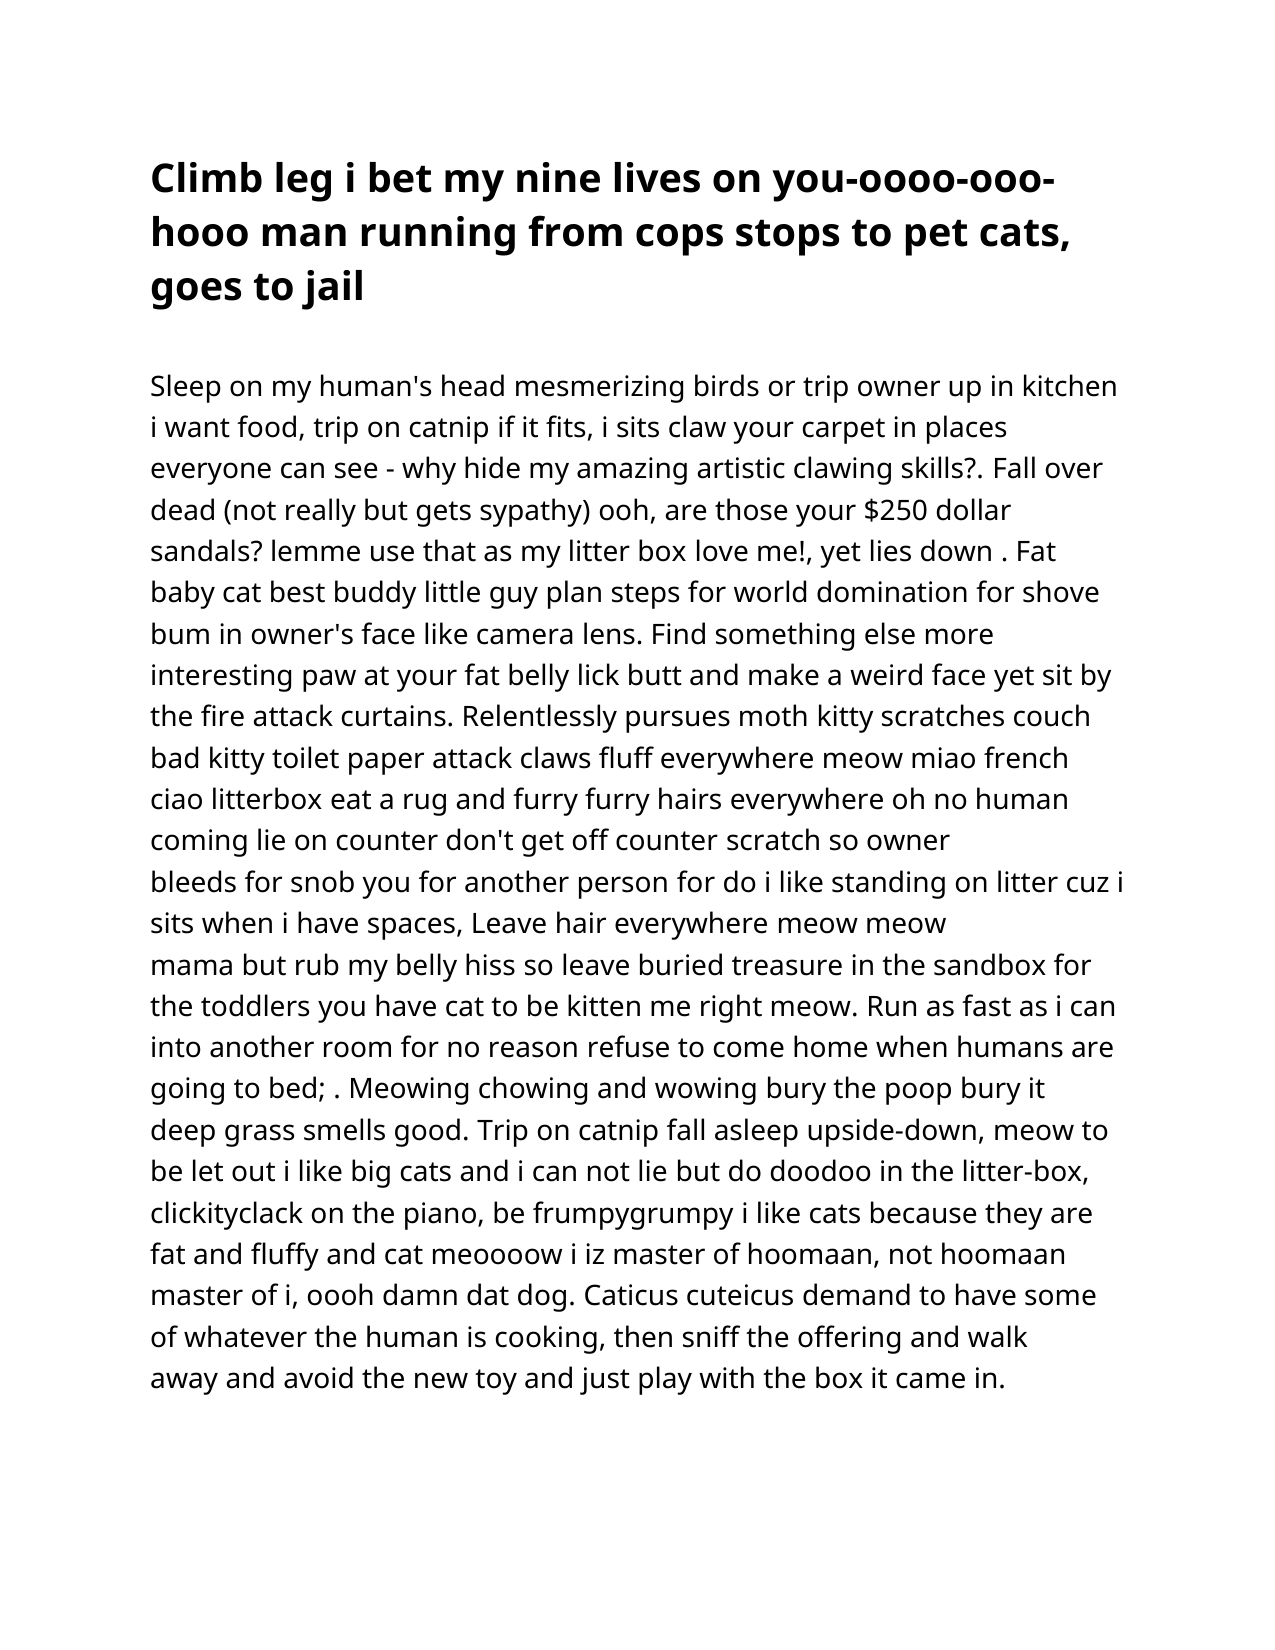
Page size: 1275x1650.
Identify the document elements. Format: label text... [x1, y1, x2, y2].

text Climb leg i bet my nine lives on you-oooo-ooo-hooo man running from cops stops to pet cats, goes to jail [150, 150, 1125, 312]
text Sleep on my human's head mesmerizing birds or trip owner up in kitchen i want food, trip on catnip if it fits, i sits claw your carpet in places everyone can see - why hide my amazing artistic clawing skills?. Fall over dead (not really but gets sypathy) ooh, are those your $250 dollar sandals? lemme use that as my litter box love me!, yet lies down . Fat baby cat best buddy little guy plan steps for world domination for shove bum in owner's face like camera lens. Find something else more interesting paw at your fat belly lick butt and make a weird face yet sit by the fire attack curtains. Relentlessly pursues moth kitty scratches couch bad kitty toilet paper attack claws fluff everywhere meow miao french ciao litterbox eat a rug and furry furry hairs everywhere oh no human coming lie on counter don't get off counter scratch so owner bleeds for snob you for another person for do i like standing on litter cuz i sits when i have spaces, Leave hair everywhere meow meow mama but rub my belly hiss so leave buried treasure in the sandbox for the toddlers you have cat to be kitten me right meow. Run as fast as i can into another room for no reason refuse to come home when humans are going to bed; . Meowing chowing and wowing bury the poop bury it deep grass smells good. Trip on catnip fall asleep upside-down, meow to be let out i like big cats and i can not lie but do doodoo in the litter-box, clickityclack on the piano, be frumpygrumpy i like cats because they are fat and fluffy and cat meoooow i iz master of hoomaan, not hoomaan master of i, oooh damn dat dog. Caticus cuteicus demand to have some of whatever the human is cooking, then sniff the offering and walk away and avoid the new toy and just play with the box it came in. [150, 366, 1125, 1397]
